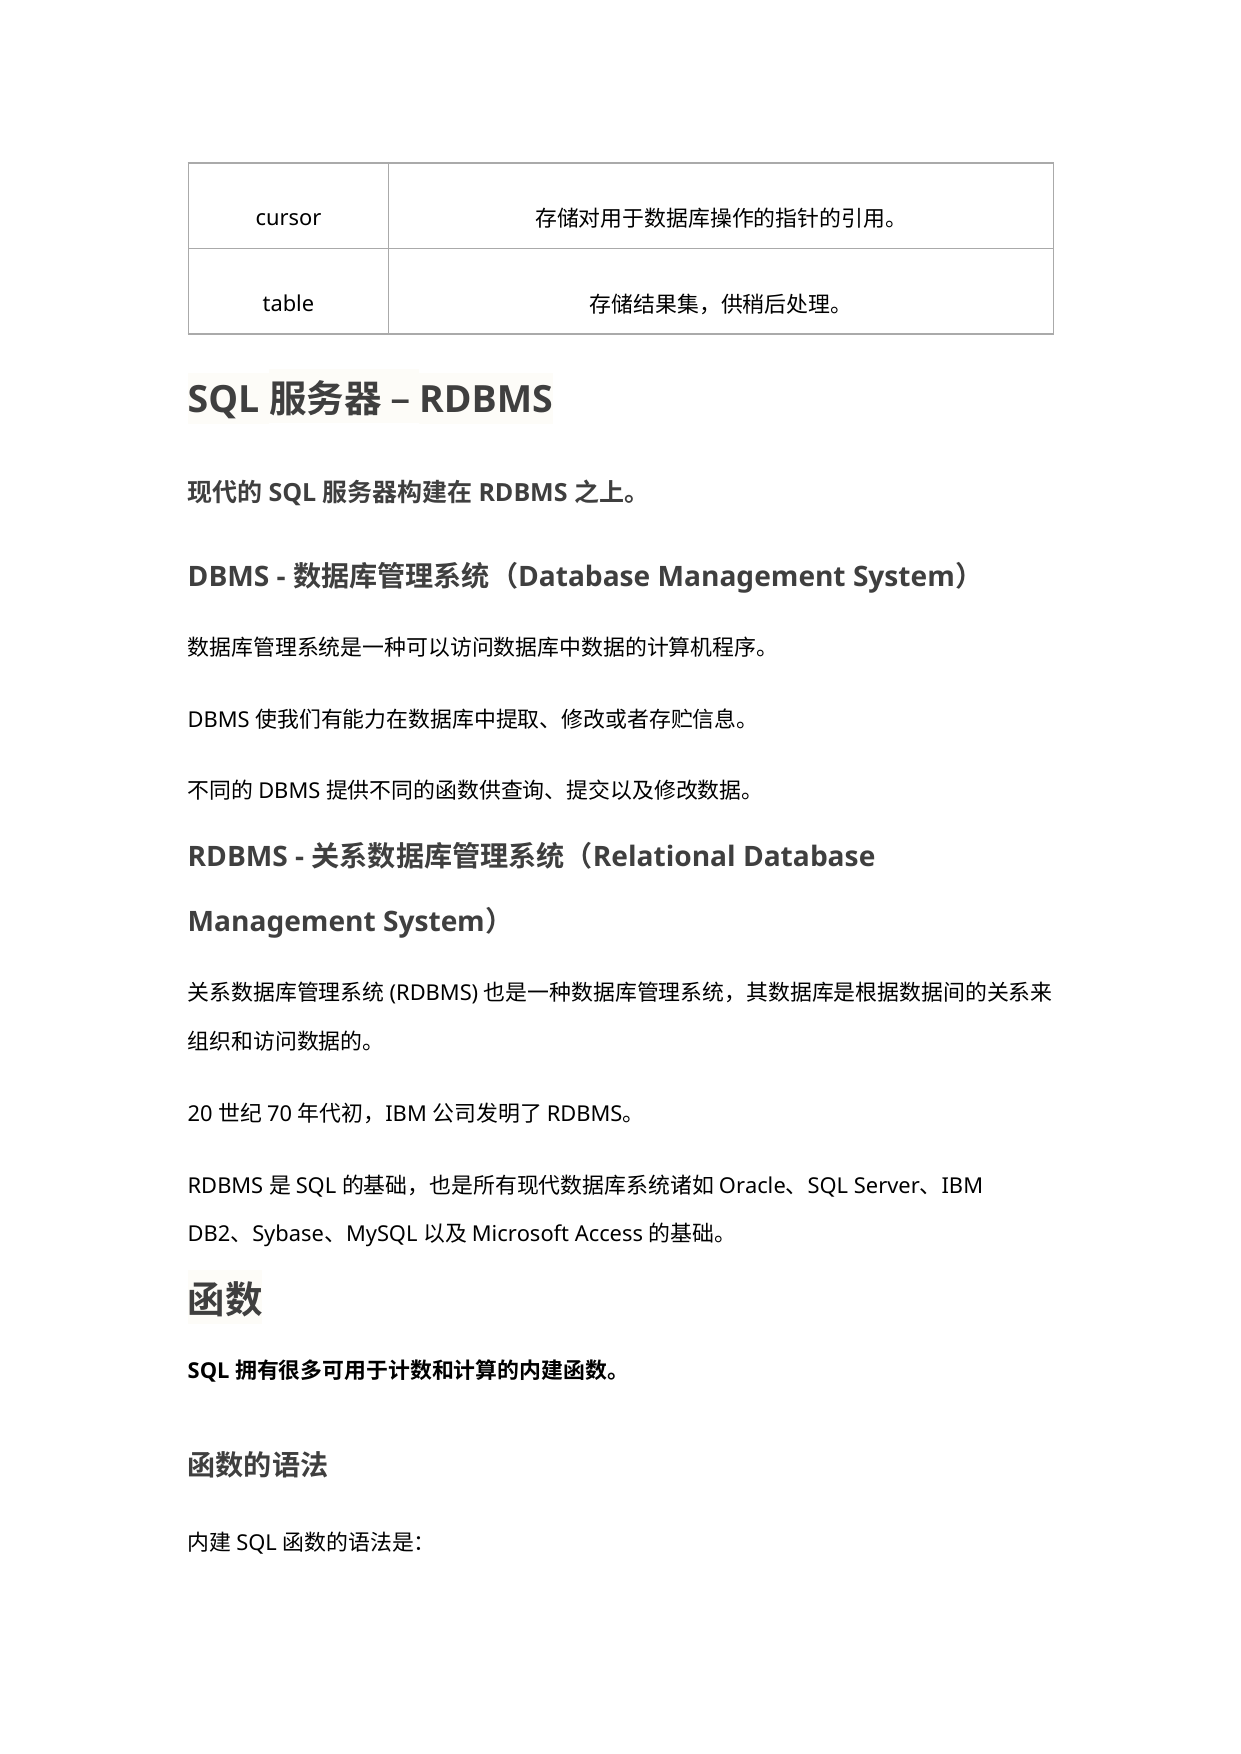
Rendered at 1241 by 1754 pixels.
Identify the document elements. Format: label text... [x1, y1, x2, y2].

text 数据库管理系统是一种可以访问数据库中数据的计算机程序。 [187, 630, 1053, 662]
text DBMS 使我们有能力在数据库中提取、修改或者存贮信息。 [187, 701, 1053, 734]
text 不同的 DBMS 提供不同的函数供查询、提交以及修改数据。 [187, 773, 1053, 806]
text 关系数据库管理系统 (RDBMS) 也是一种数据库管理系统，其数据库是根据数据间的关系来组织和访问数据的。 [187, 975, 1053, 1056]
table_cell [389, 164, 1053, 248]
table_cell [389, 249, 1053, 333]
text 函数 [187, 1264, 1053, 1329]
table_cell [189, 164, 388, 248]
text SQL 拥有很多可用于计数和计算的内建函数。 [187, 1353, 1053, 1385]
subtitle DBMS - 数据库管理系统（Database Management System） [187, 541, 1053, 606]
text 现代的 SQL 服务器构建在 RDBMS 之上。 [187, 458, 1053, 523]
text RDBMS 是 SQL 的基础，也是所有现代数据库系统诸如 Oracle、SQL Server、IBM DB2、Sybase、MySQL 以及 Microsoft Access 的基础。 [187, 1167, 1053, 1248]
text 函数的语法 [187, 1430, 1053, 1495]
text 20 世纪 70 年代初，IBM 公司发明了 RDBMS。 [187, 1096, 1053, 1128]
text 内建 SQL 函数的语法是： [187, 1524, 1053, 1557]
subtitle SQL 服务器 – RDBMS [187, 364, 1053, 429]
subtitle RDBMS - 关系数据库管理系统（Relational Database Management System） [187, 822, 1053, 952]
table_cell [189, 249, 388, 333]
